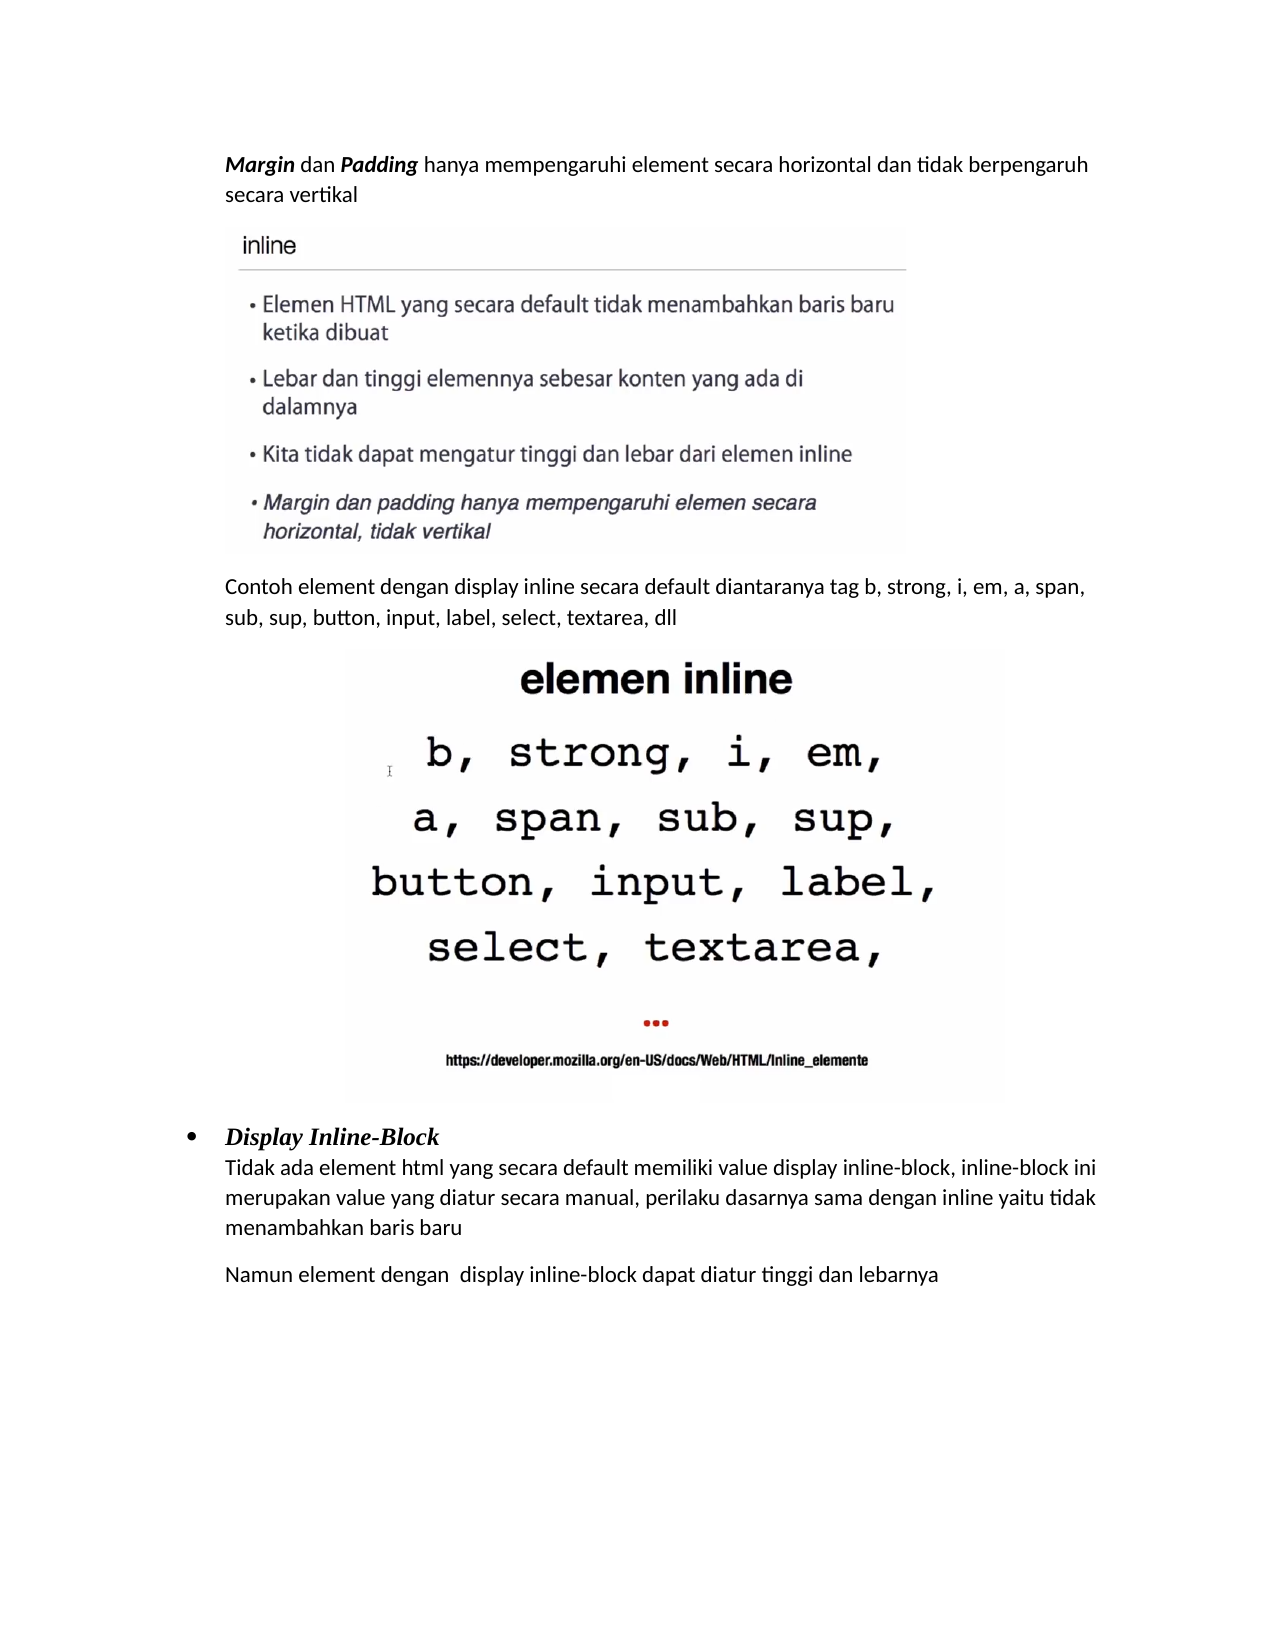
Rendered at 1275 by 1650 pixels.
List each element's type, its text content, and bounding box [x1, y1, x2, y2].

text Namun element dengan display inline-block dapat diatur tinggi dan lebarnya [225, 1260, 1125, 1288]
text Tidak ada element html yang secara default memiliki value display inline-block, inline-block ini merupakan value yang diatur secara manual, perilaku dasarnya sama dengan inline yaitu tidak menambahkan baris baru [225, 1153, 1125, 1241]
picture [225, 227, 907, 554]
subtitle Display Inline-Block [187, 1122, 1125, 1150]
picture [345, 649, 1005, 1103]
text Margin dan Padding hanya mempengaruhi element secara horizontal dan tidak berpengaruh secara vertikal [225, 150, 1125, 208]
text Contoh element dengan display inline secara default diantaranya tag b, strong, i, em, a, span, sub, sup, button, input, label, select, textarea, dll [225, 572, 1125, 631]
